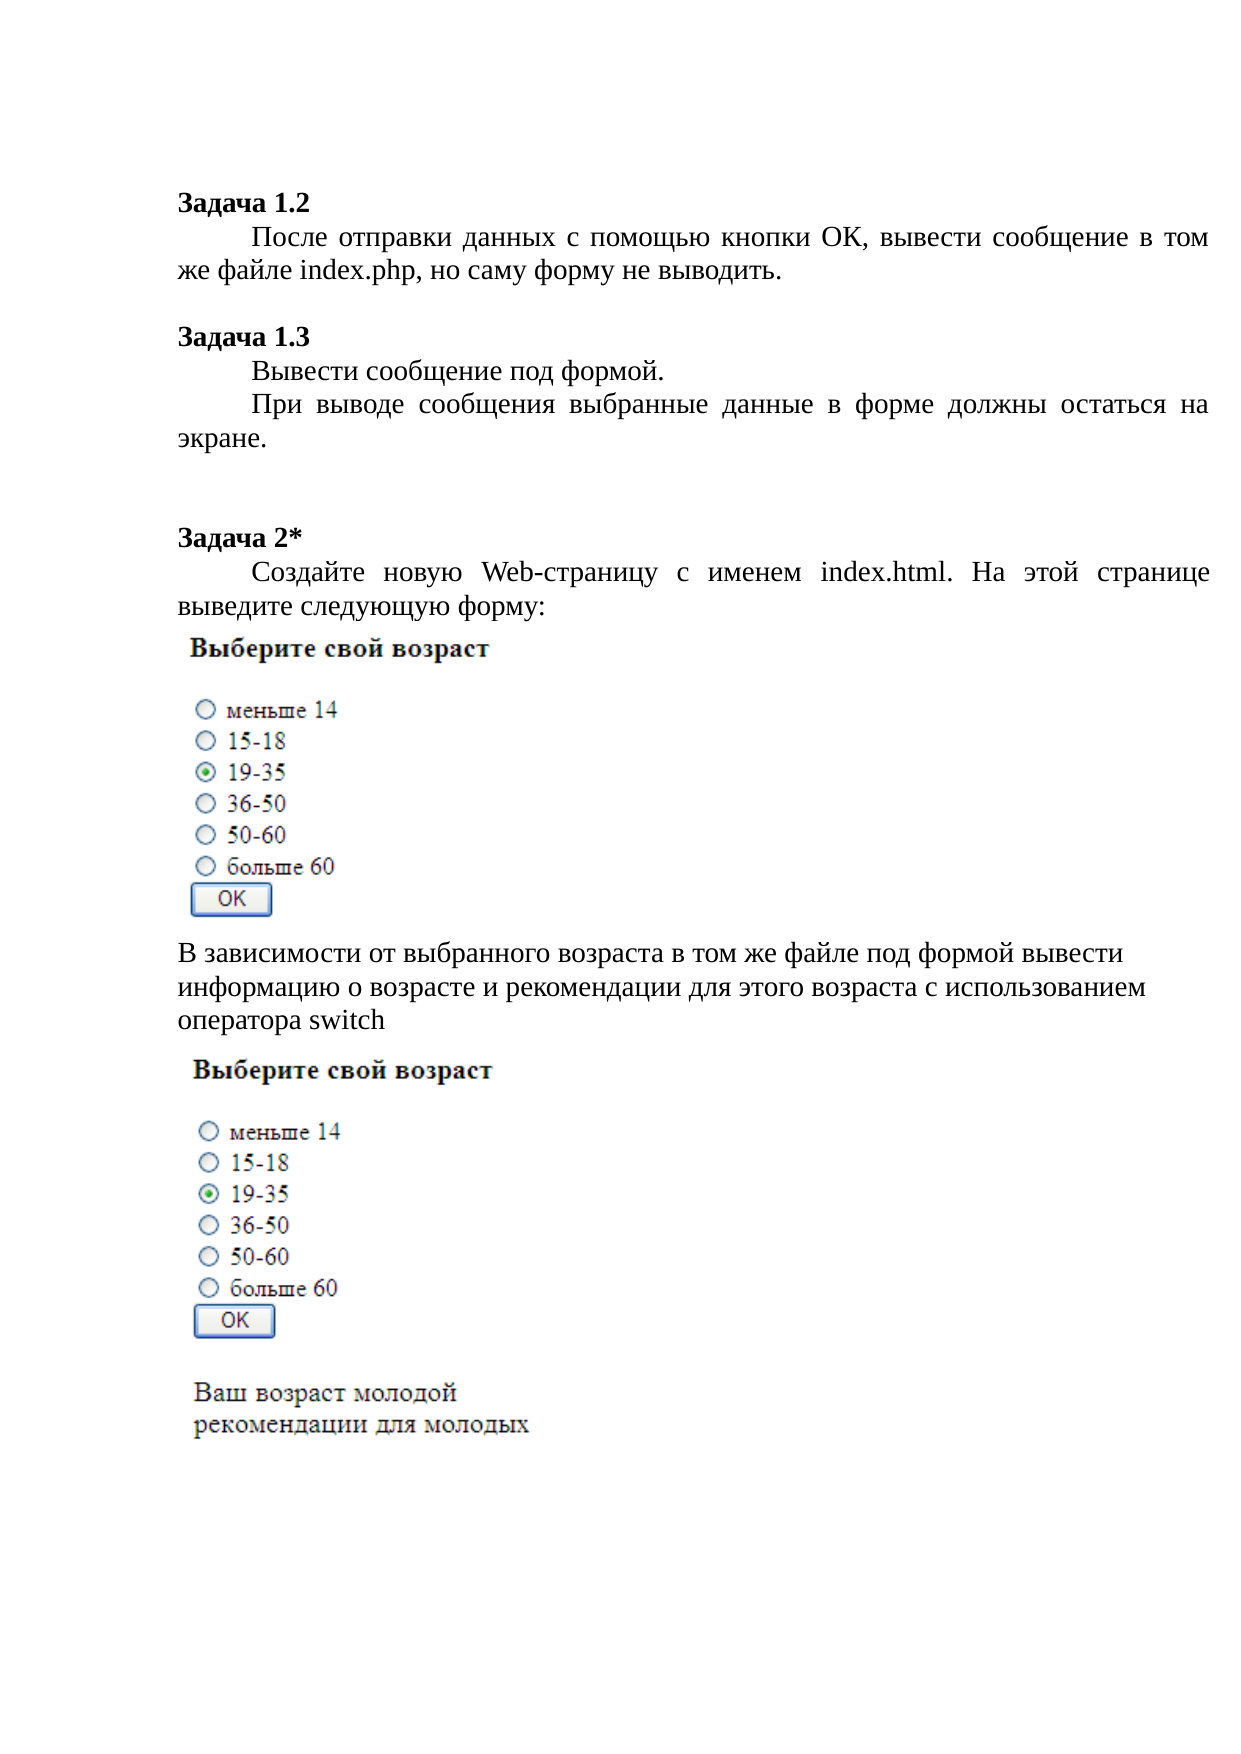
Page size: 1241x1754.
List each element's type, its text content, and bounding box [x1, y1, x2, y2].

text Задача 1.2 [177, 185, 1211, 219]
text После отправки данных с помощью кнопки ОК, вывести сообщение в том же файле index.php, но саму форму не выводить. [177, 219, 1211, 286]
text В зависимости от выбранного возраста в том же файле под формой вывести информацию о возрасте и рекомендации для этого возраста с использованием оператора switch [177, 935, 1211, 1036]
text Создайте новую Web-страницу с именем index.html. На этой странице выведите следующую форму: [177, 554, 1211, 621]
picture [177, 621, 509, 936]
text Задача 2* [177, 521, 1211, 554]
picture [177, 1036, 556, 1475]
text Задача 1.3 [177, 319, 1211, 353]
text При выводе сообщения выбранные данные в форме должны остаться на экране. [177, 386, 1211, 453]
text Вывести сообщение под формой. [177, 353, 1211, 386]
